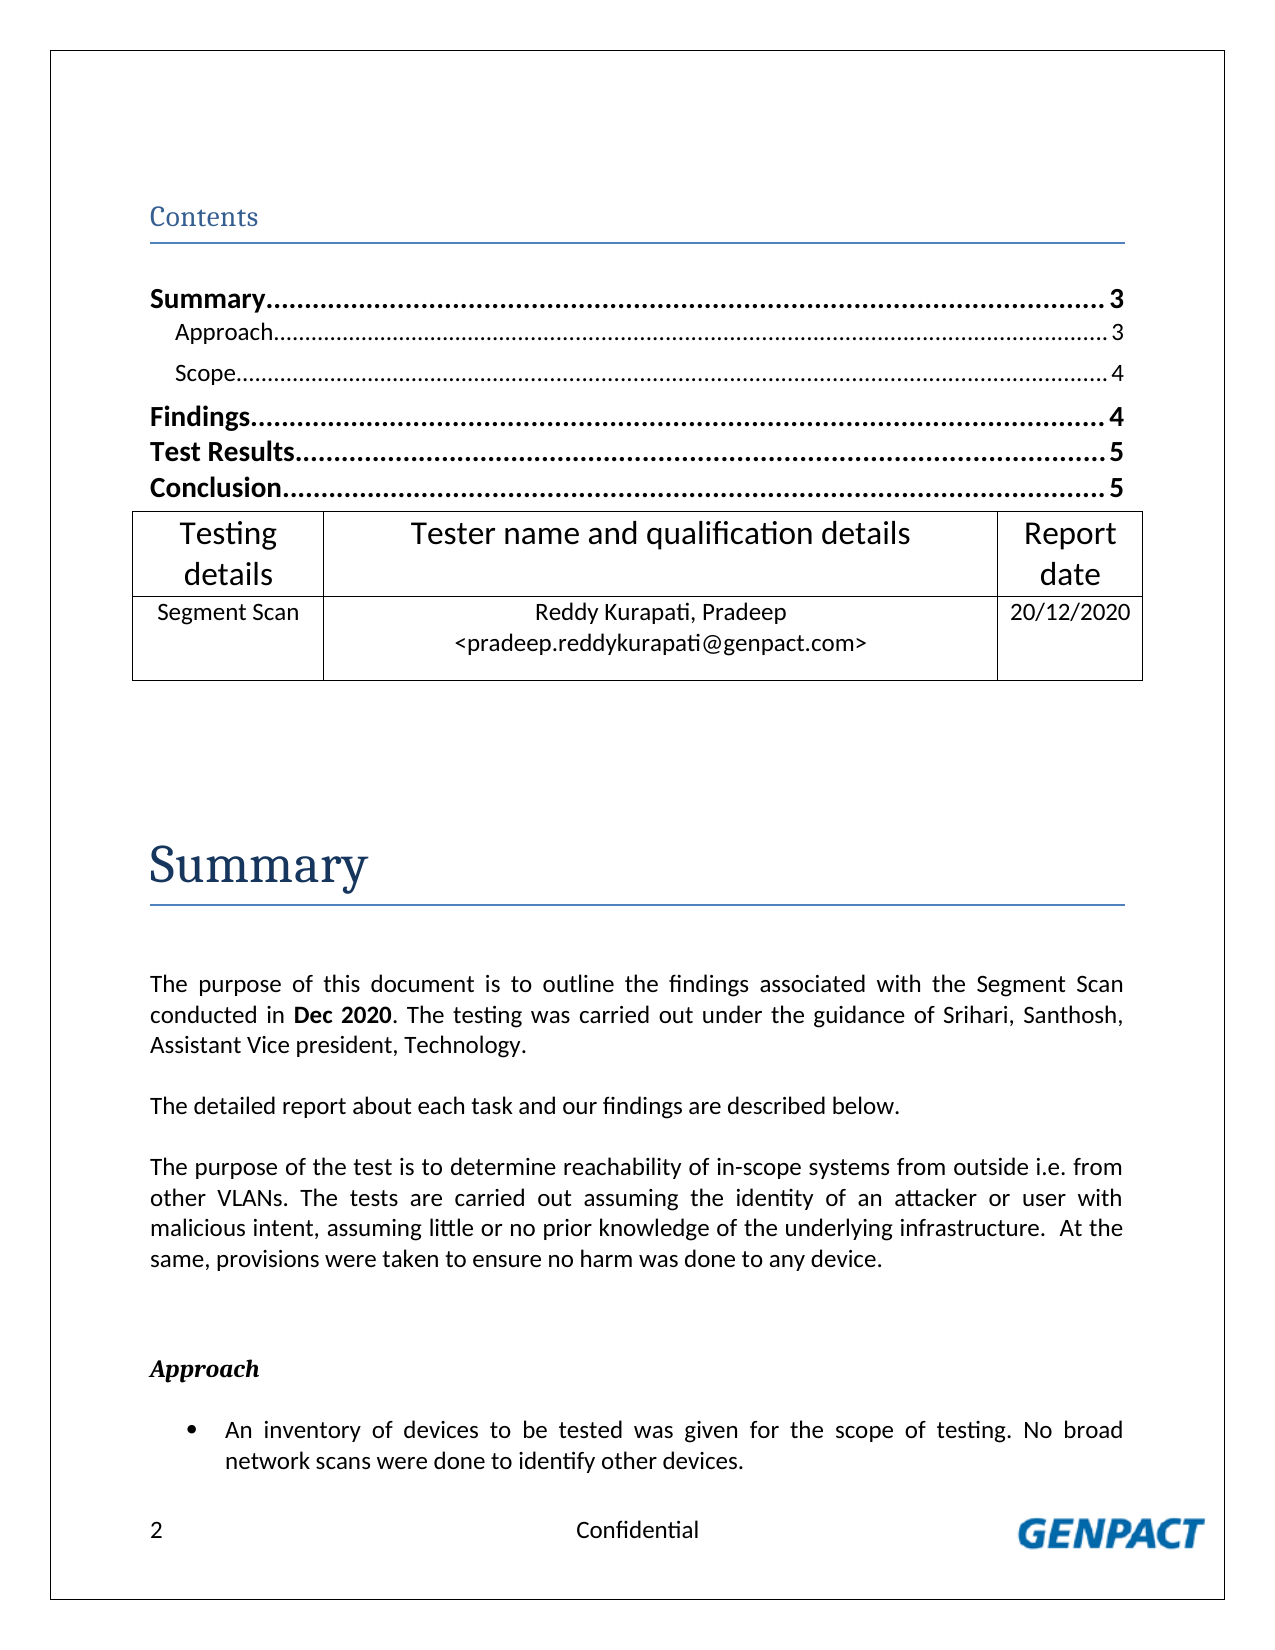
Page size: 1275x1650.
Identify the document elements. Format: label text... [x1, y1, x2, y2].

text The detailed report about each task and our findings are described below. [150, 1090, 1125, 1121]
subtitle Approach [150, 1355, 1125, 1384]
table_cell Reddy Kurapati, Pradeep <pradeep.reddykurapati@genpact.com> [324, 597, 997, 680]
subtitle Summary [150, 834, 1125, 904]
text The purpose of the test is to determine reachability of in-scope systems from outside i.e. from other VLANs. The tests are carried out assuming the identity of an attacker or user with malicious intent, assuming little or no prior knowledge of the underlying infrastructure. At the same, provisions were taken to ensure no harm was done to any device. [150, 1151, 1125, 1273]
table_cell 20/12/2020 [998, 597, 1142, 680]
table_cell Segment Scan [133, 597, 323, 680]
table_header Tester name and qualification details [324, 512, 997, 596]
table_header Testing details [133, 512, 323, 596]
text The purpose of this document is to outline the findings associated with the Segment Scan conducted in Dec 2020. The testing was carried out under the guidance of Srihari, Santhosh, Assistant Vice president, Technology. [150, 968, 1125, 1060]
table_header Report date [998, 512, 1142, 596]
list An inventory of devices to be tested was given for the scope of testing. No broad network scans were done to identify other devices. [187, 1414, 1125, 1476]
